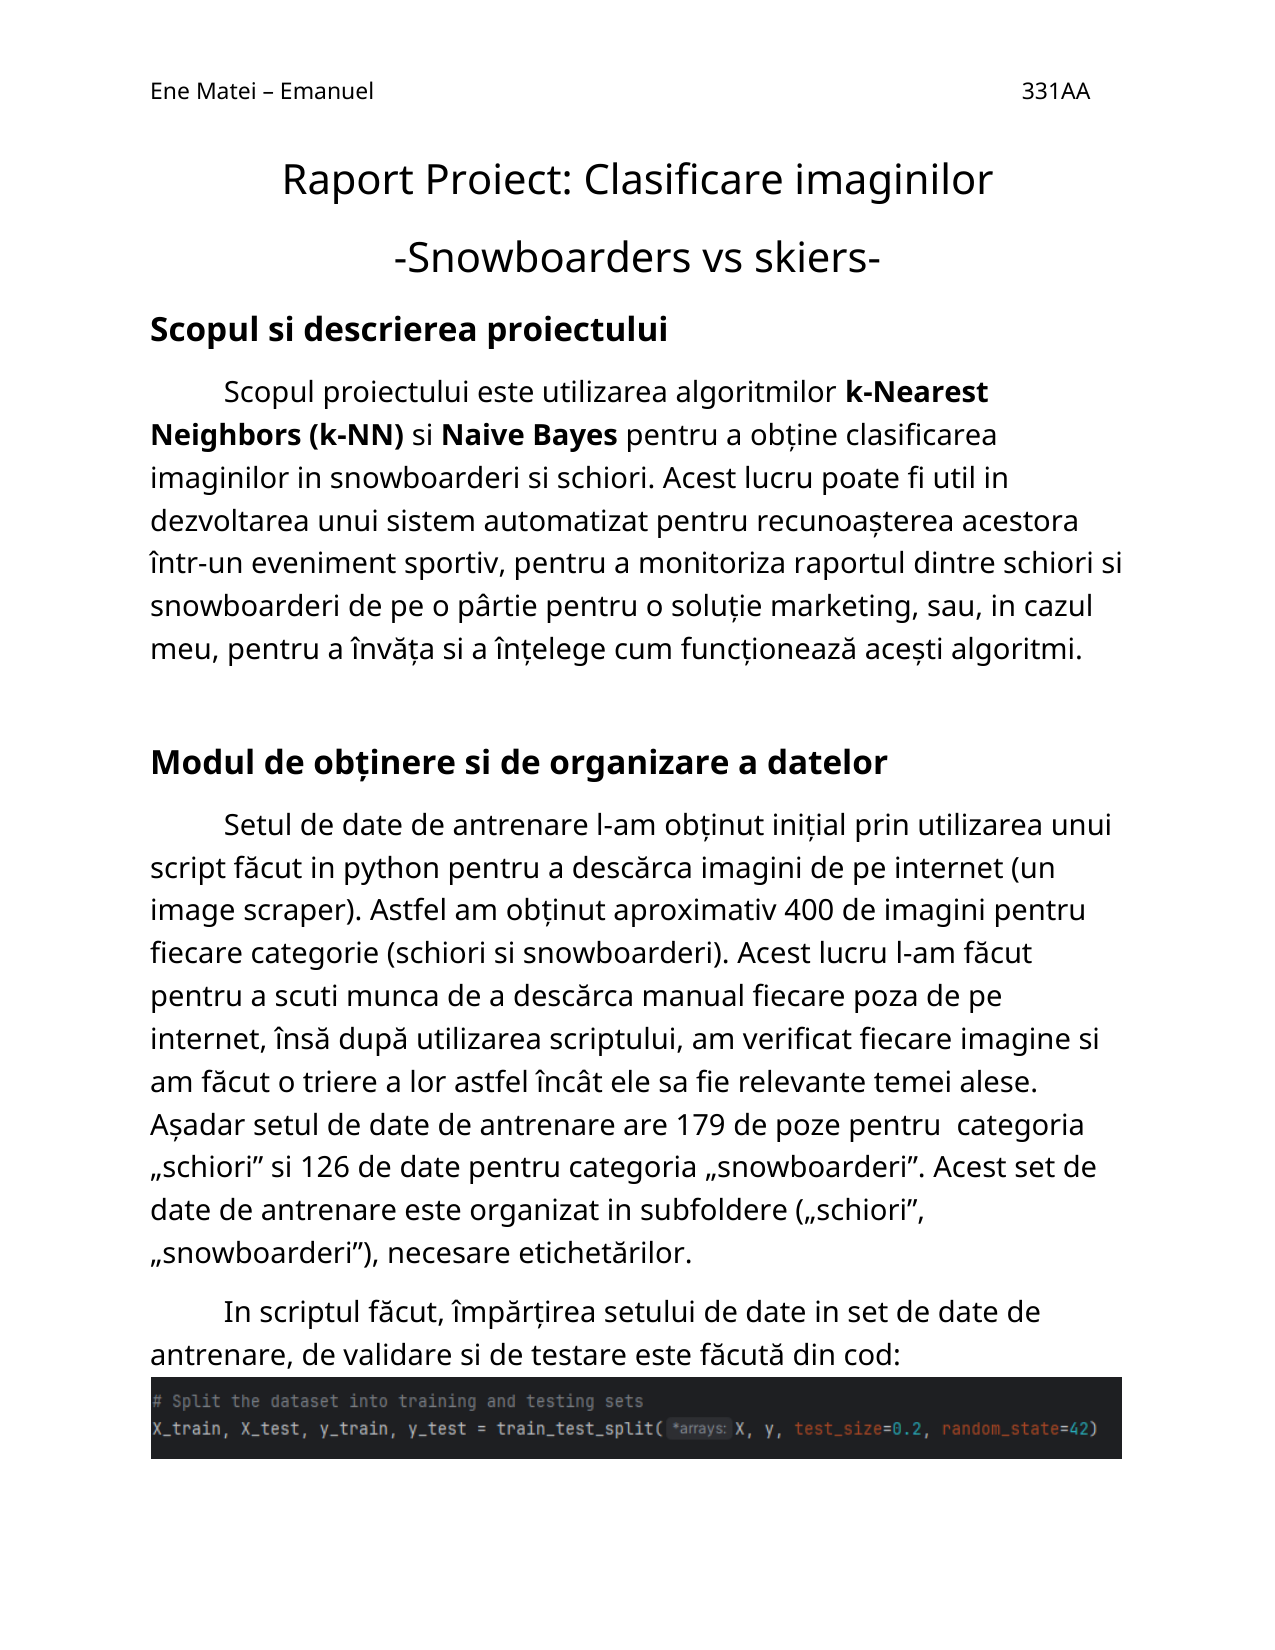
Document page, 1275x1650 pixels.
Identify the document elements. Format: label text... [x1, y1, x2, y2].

picture [150, 1377, 1122, 1459]
text Scopul si descrierea proiectului [150, 306, 1125, 351]
text Raport Proiect: Clasificare imaginilor [150, 150, 1125, 207]
text Setul de date de antrenare l-am obținut inițial prin utilizarea unui script făcut in python pentru a descărca imagini de pe internet (un image scraper). Astfel am obținut aproximativ 400 de imagini pentru fiecare categorie (schiori si snowboarderi). Acest lucru l-am făcut pentru a scuti munca de a descărca manual fiecare poza de pe internet, însă după utilizarea scriptului, am verificat fiecare imagine si am făcut o triere a lor astfel încât ele sa fie relevante temei alese. Așadar setul de date de antrenare are 179 de poze pentru categoria „schiori” si 126 de date pentru categoria „snowboarderi”. Acest set de date de antrenare este organizat in subfoldere („schiori”, „snowboarderi”), necesare etichetărilor. [150, 804, 1125, 1272]
text Modul de obținere si de organizare a datelor [150, 738, 1125, 784]
text Scopul proiectului este utilizarea algoritmilor k-Nearest Neighbors (k-NN) si Naive Bayes pentru a obține clasificarea imaginilor in snowboarderi si schiori. Acest lucru poate fi util in dezvoltarea unui sistem automatizat pentru recunoașterea acestora într-un eveniment sportiv, pentru a monitoriza raportul dintre schiori si snowboarderi de pe o pârtie pentru o soluție marketing, sau, in cazul meu, pentru a învăța si a înțelege cum funcționează acești algoritmi. [150, 371, 1125, 668]
text In scriptul făcut, împărțirea setului de date in set de date de antrenare, de validare si de testare este făcută din cod: [150, 1292, 1125, 1374]
text -Snowboarders vs skiers- [150, 228, 1125, 285]
